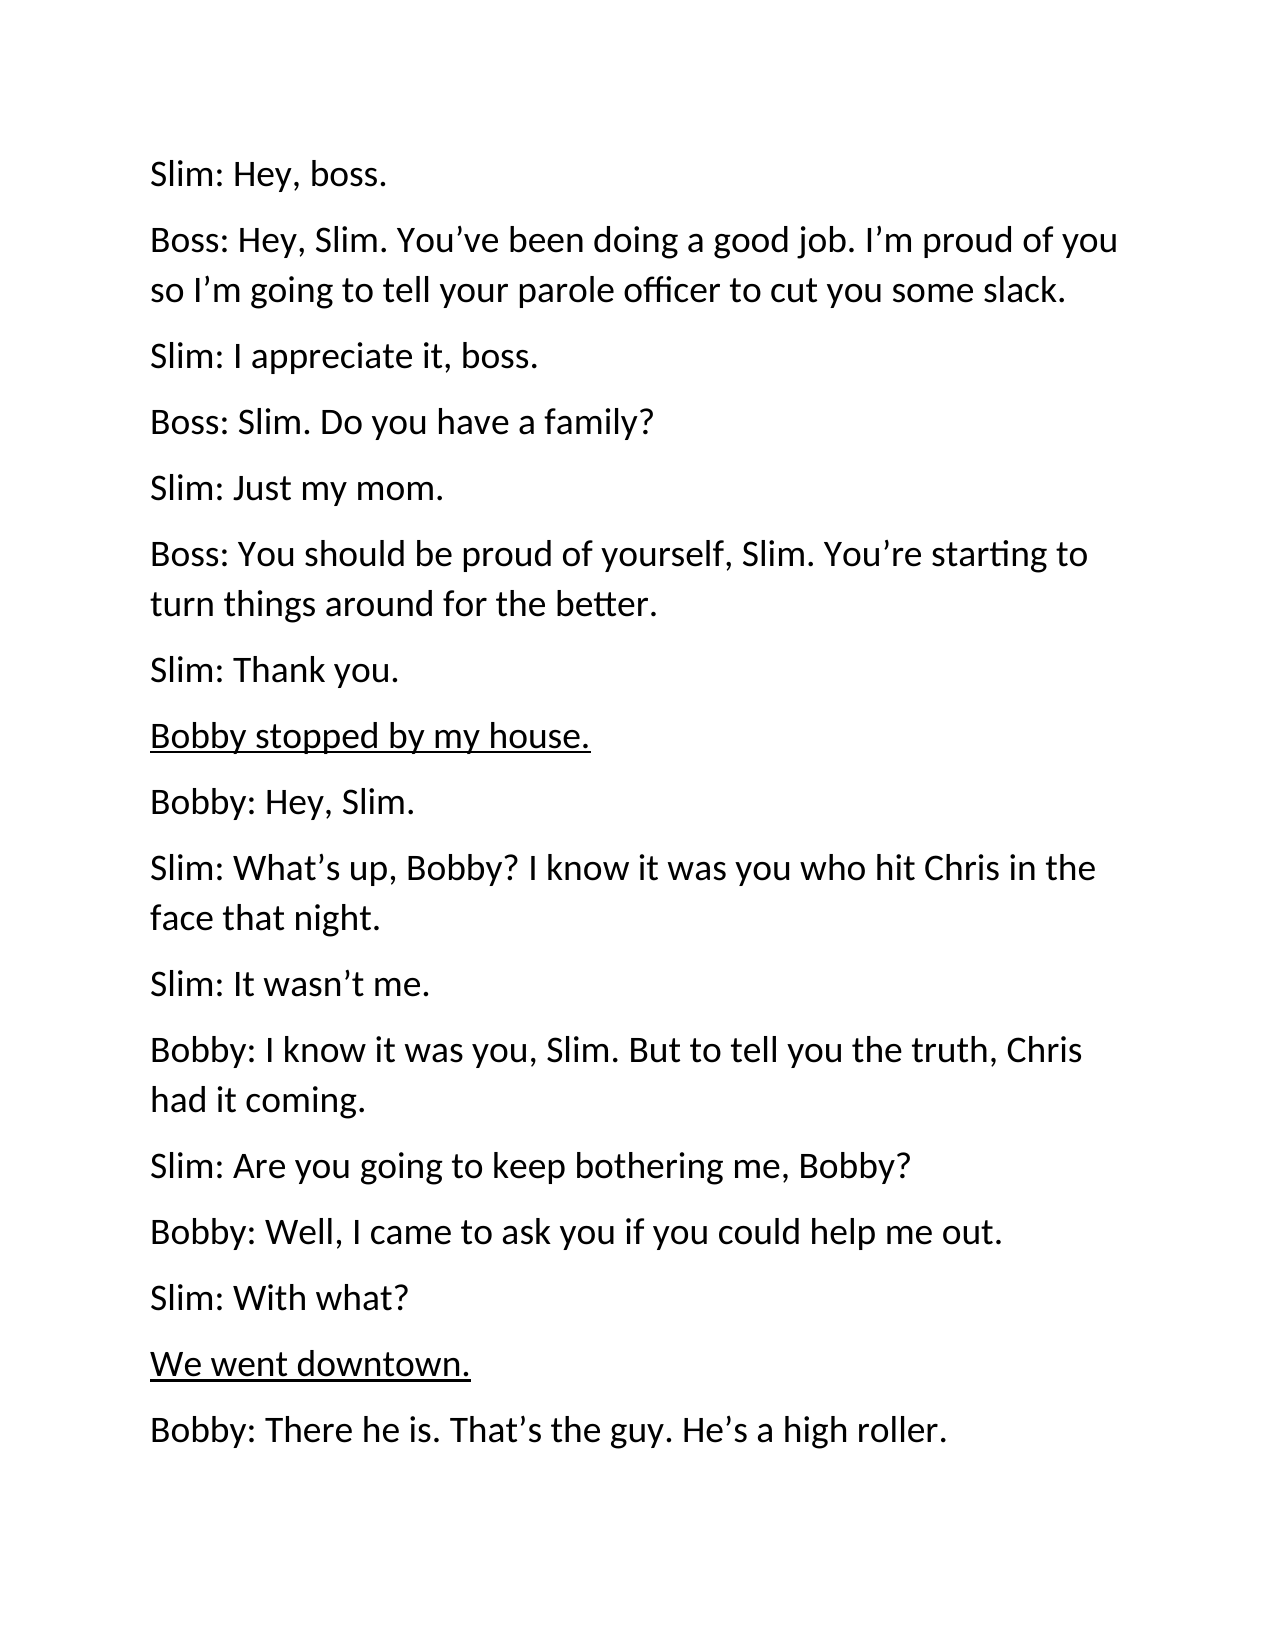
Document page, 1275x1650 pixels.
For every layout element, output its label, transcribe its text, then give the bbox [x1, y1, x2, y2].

text Slim: Hey, boss. [150, 150, 1125, 196]
text Slim: Just my mom. [150, 464, 1125, 510]
text Slim: Thank you. [150, 646, 1125, 692]
text Bobby stopped by my house. [150, 712, 1125, 758]
text Boss: You should be proud of yourself, Slim. You’re starting to turn things around for the better. [150, 530, 1125, 626]
text Slim: With what? [150, 1274, 1125, 1320]
text Bobby: I know it was you, Slim. But to tell you the truth, Chris had it coming. [150, 1026, 1125, 1121]
text Slim: It wasn’t me. [150, 960, 1125, 1006]
text Bobby: There he is. That’s the guy. He’s a high roller. [150, 1406, 1125, 1452]
text Slim: Are you going to keep bothering me, Bobby? [150, 1142, 1125, 1187]
text Bobby: Well, I came to ask you if you could help me out. [150, 1208, 1125, 1254]
text Slim: I appreciate it, boss. [150, 332, 1125, 378]
text We went downtown. [150, 1340, 1125, 1386]
text Slim: What’s up, Bobby? I know it was you who hit Chris in the face that night. [150, 844, 1125, 939]
text Bobby: Hey, Slim. [150, 778, 1125, 824]
text Boss: Slim. Do you have a family? [150, 398, 1125, 444]
text Boss: Hey, Slim. You’ve been doing a good job. I’m proud of you so I’m going to tell your parole officer to cut you some slack. [150, 216, 1125, 311]
